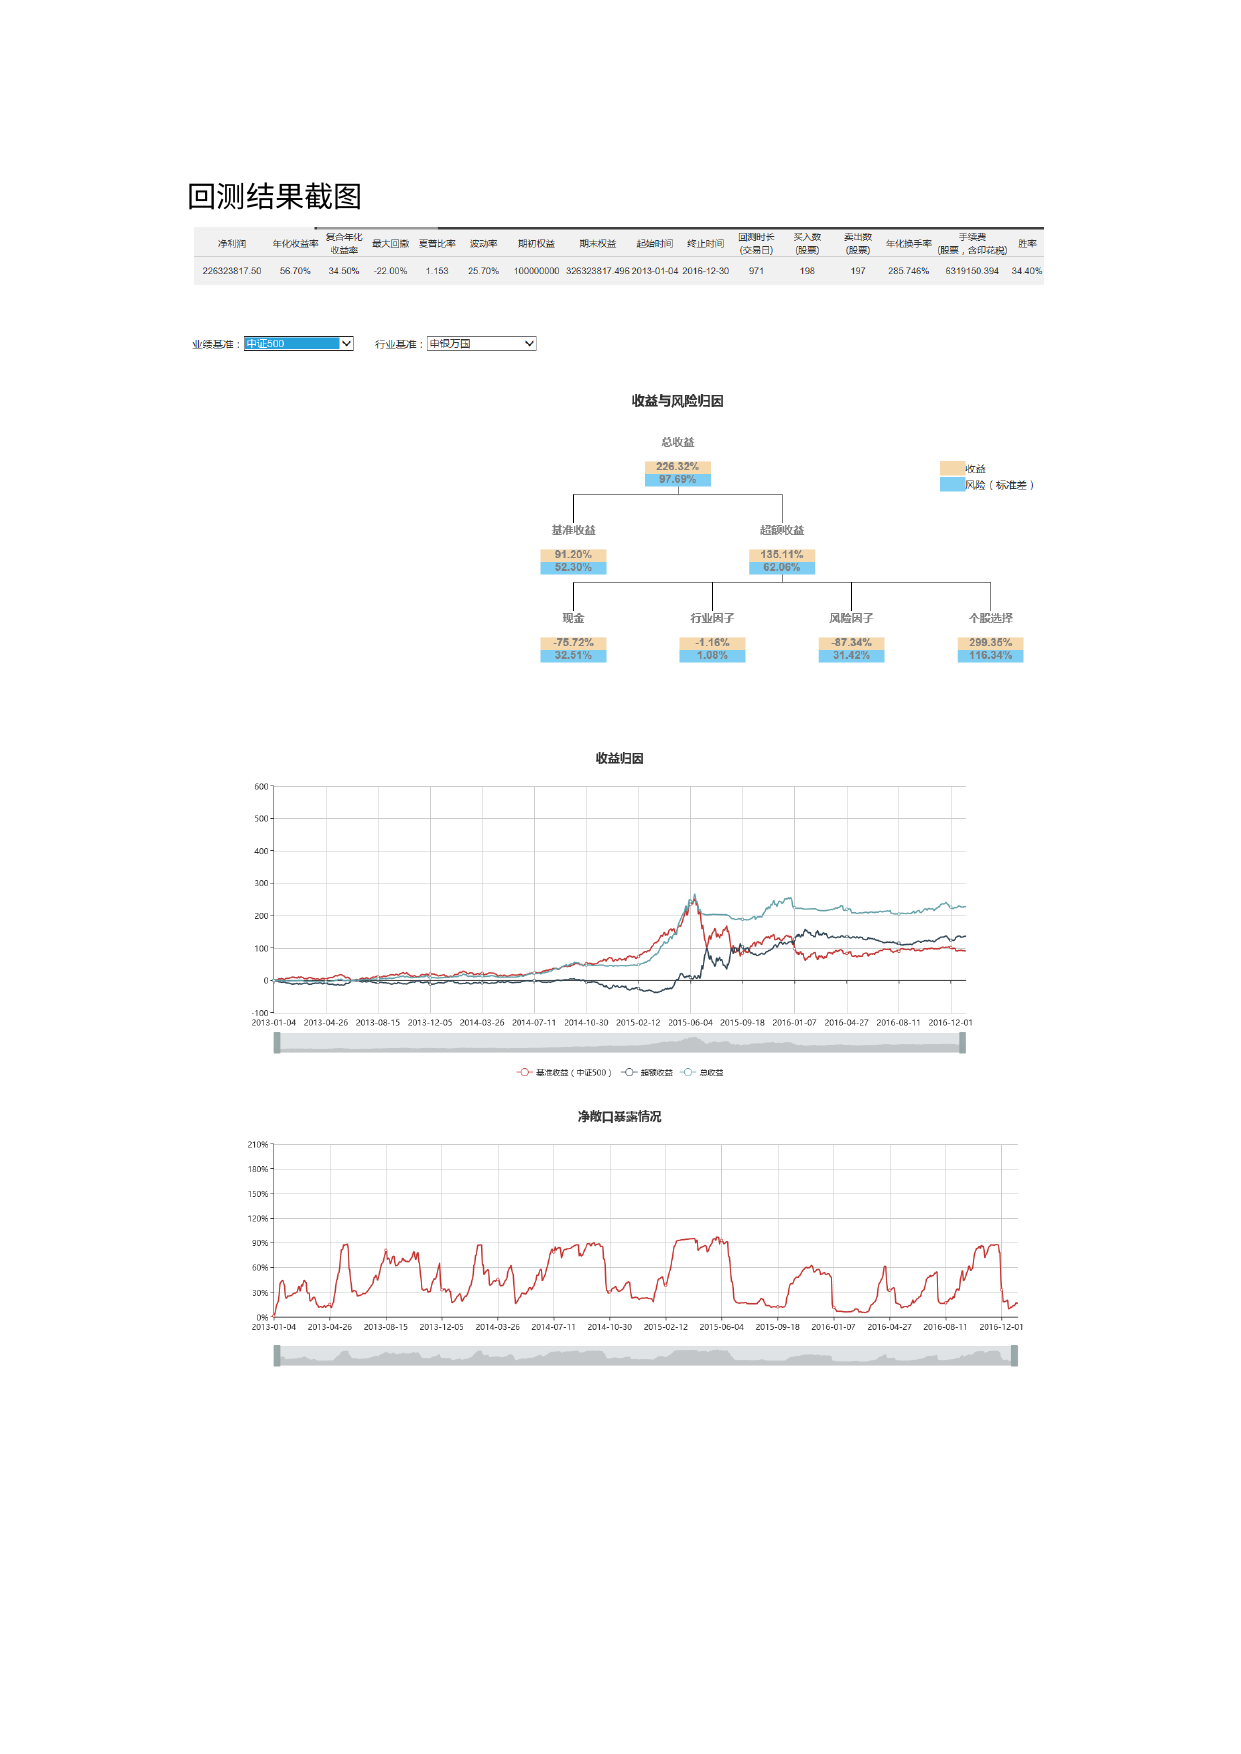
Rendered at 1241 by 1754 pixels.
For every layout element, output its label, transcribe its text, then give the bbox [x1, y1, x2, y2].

text 回测结果截图 [187, 162, 1053, 227]
picture [187, 746, 1052, 1079]
picture [187, 1104, 1052, 1370]
